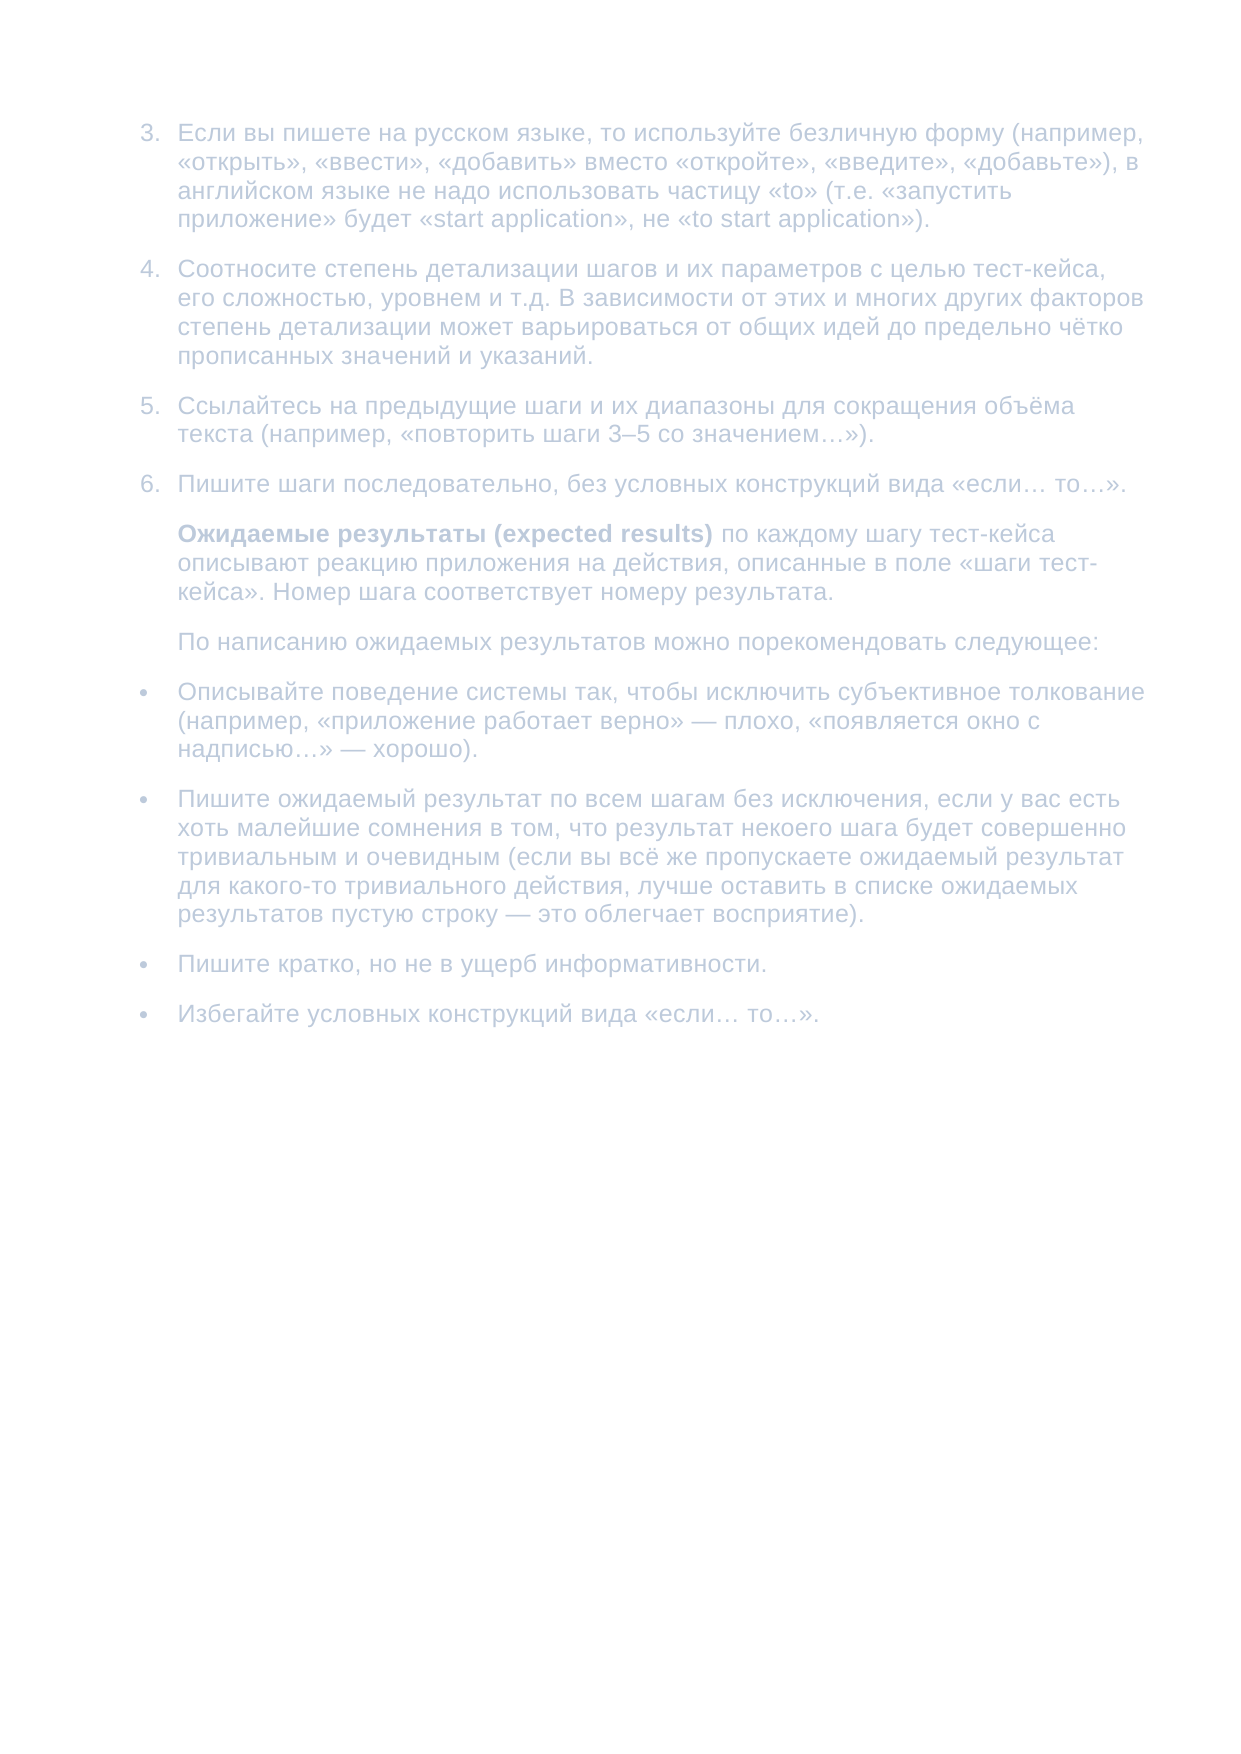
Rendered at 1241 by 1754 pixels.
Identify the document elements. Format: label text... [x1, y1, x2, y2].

text По написанию ожидаемых результатов можно порекомендовать следующее: [177, 627, 1152, 656]
text Ожидаемые результаты (expected results) по каждому шагу тест-кейса описывают реакцию приложения на действия, описанные в поле «шаги тест-кейса». Номер шага соответствует номеру результата. [177, 519, 1152, 606]
list Ссылайтесь на предыдущие шаги и их диапазоны для сокращения объёма текста (например, «повторить шаги 3–5 со значением…»). [140, 391, 1152, 448]
list Пишите ожидаемый результат по всем шагам без исключения, если у вас есть хоть малейшие сомнения в том, что результат некоего шага будет совершенно тривиальным и очевидным (если вы всё же пропускаете ожидаемый результат для какого-то тривиального действия, лучше оставить в списке ожидаемых результатов пустую строку — это облегчает восприятие). [140, 784, 1152, 928]
list Пишите шаги последовательно, без условных конструкций вида «если… то…». [140, 469, 1152, 498]
list Описывайте поведение системы так, чтобы исключить субъективное толкование (например, «приложение работает верно» — плохо, «появляется окно с надписью…» — хорошо). [140, 677, 1152, 763]
list Избегайте условных конструкций вида «если… то…». [140, 999, 1152, 1028]
list Пишите кратко, но не в ущерб информативности. [140, 949, 1152, 978]
list Соотносите степень детализации шагов и их параметров с целью тест-кейса, его сложностью, уровнем и т.д. В зависимости от этих и многих других факторов степень детализации может варьироваться от общих идей до предельно чётко прописанных значений и указаний. [140, 254, 1152, 369]
list Если вы пишете на русском языке, то используйте безличную форму (например, «открыть», «ввести», «добавить» вместо «откройте», «введите», «добавьте»), в английском языке не надо использовать частицу «to» (т.е. «запустить приложение» будет «start application», не «to start application»). [140, 118, 1152, 233]
